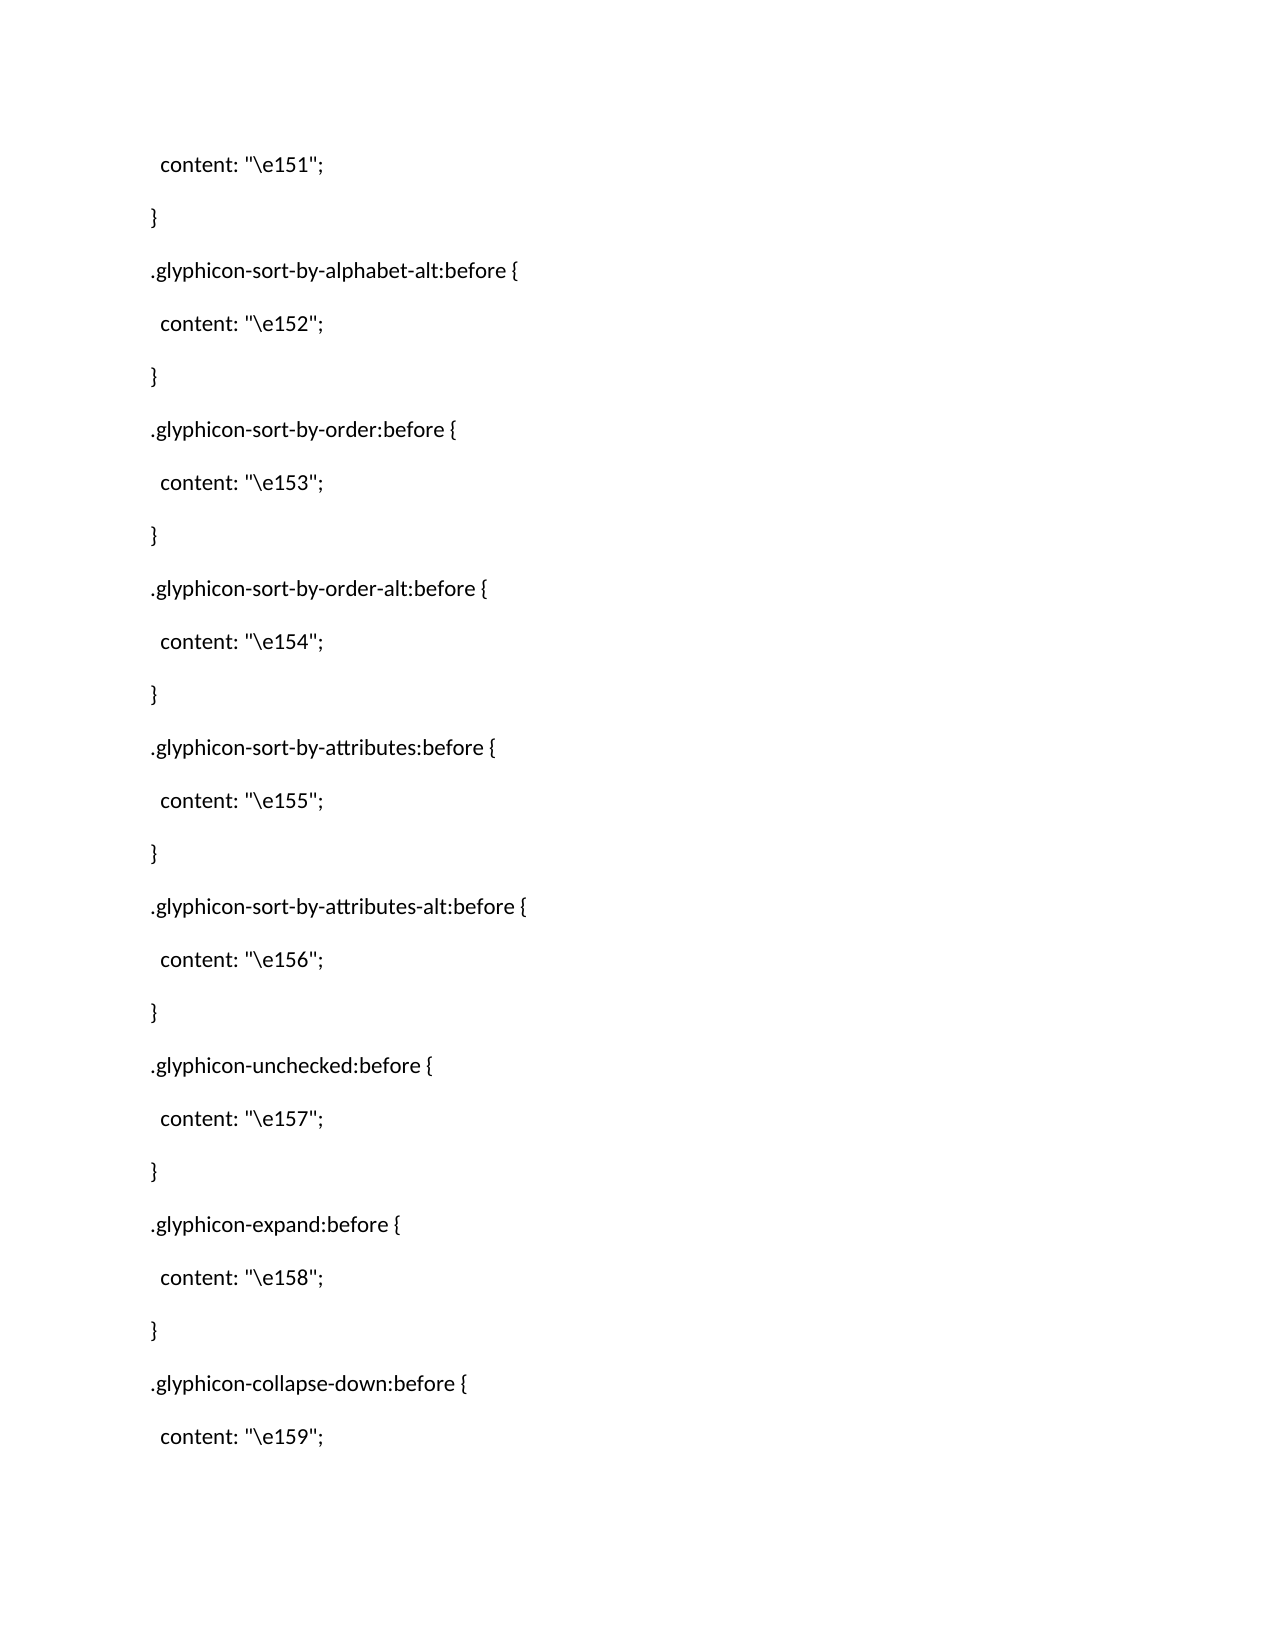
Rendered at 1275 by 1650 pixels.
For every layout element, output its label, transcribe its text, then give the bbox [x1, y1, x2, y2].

text content: "\e156"; [150, 945, 1125, 973]
text } [150, 680, 1125, 708]
text } [150, 203, 1125, 231]
text } [150, 998, 1125, 1026]
text content: "\e154"; [150, 627, 1125, 655]
text content: "\e159"; [150, 1422, 1125, 1451]
text content: "\e155"; [150, 786, 1125, 814]
text content: "\e158"; [150, 1263, 1125, 1291]
text } [150, 521, 1125, 549]
text .glyphicon-collapse-down:before { [150, 1369, 1125, 1397]
text } [150, 362, 1125, 390]
text } [150, 839, 1125, 867]
text content: "\e151"; [150, 150, 1125, 178]
text content: "\e157"; [150, 1104, 1125, 1132]
text .glyphicon-sort-by-attributes:before { [150, 733, 1125, 761]
text .glyphicon-expand:before { [150, 1210, 1125, 1238]
text .glyphicon-sort-by-order:before { [150, 415, 1125, 443]
text content: "\e152"; [150, 309, 1125, 337]
text content: "\e153"; [150, 468, 1125, 496]
text } [150, 1157, 1125, 1185]
text .glyphicon-sort-by-alphabet-alt:before { [150, 256, 1125, 284]
text .glyphicon-sort-by-attributes-alt:before { [150, 892, 1125, 920]
text .glyphicon-unchecked:before { [150, 1051, 1125, 1079]
text .glyphicon-sort-by-order-alt:before { [150, 574, 1125, 602]
text } [150, 1316, 1125, 1344]
